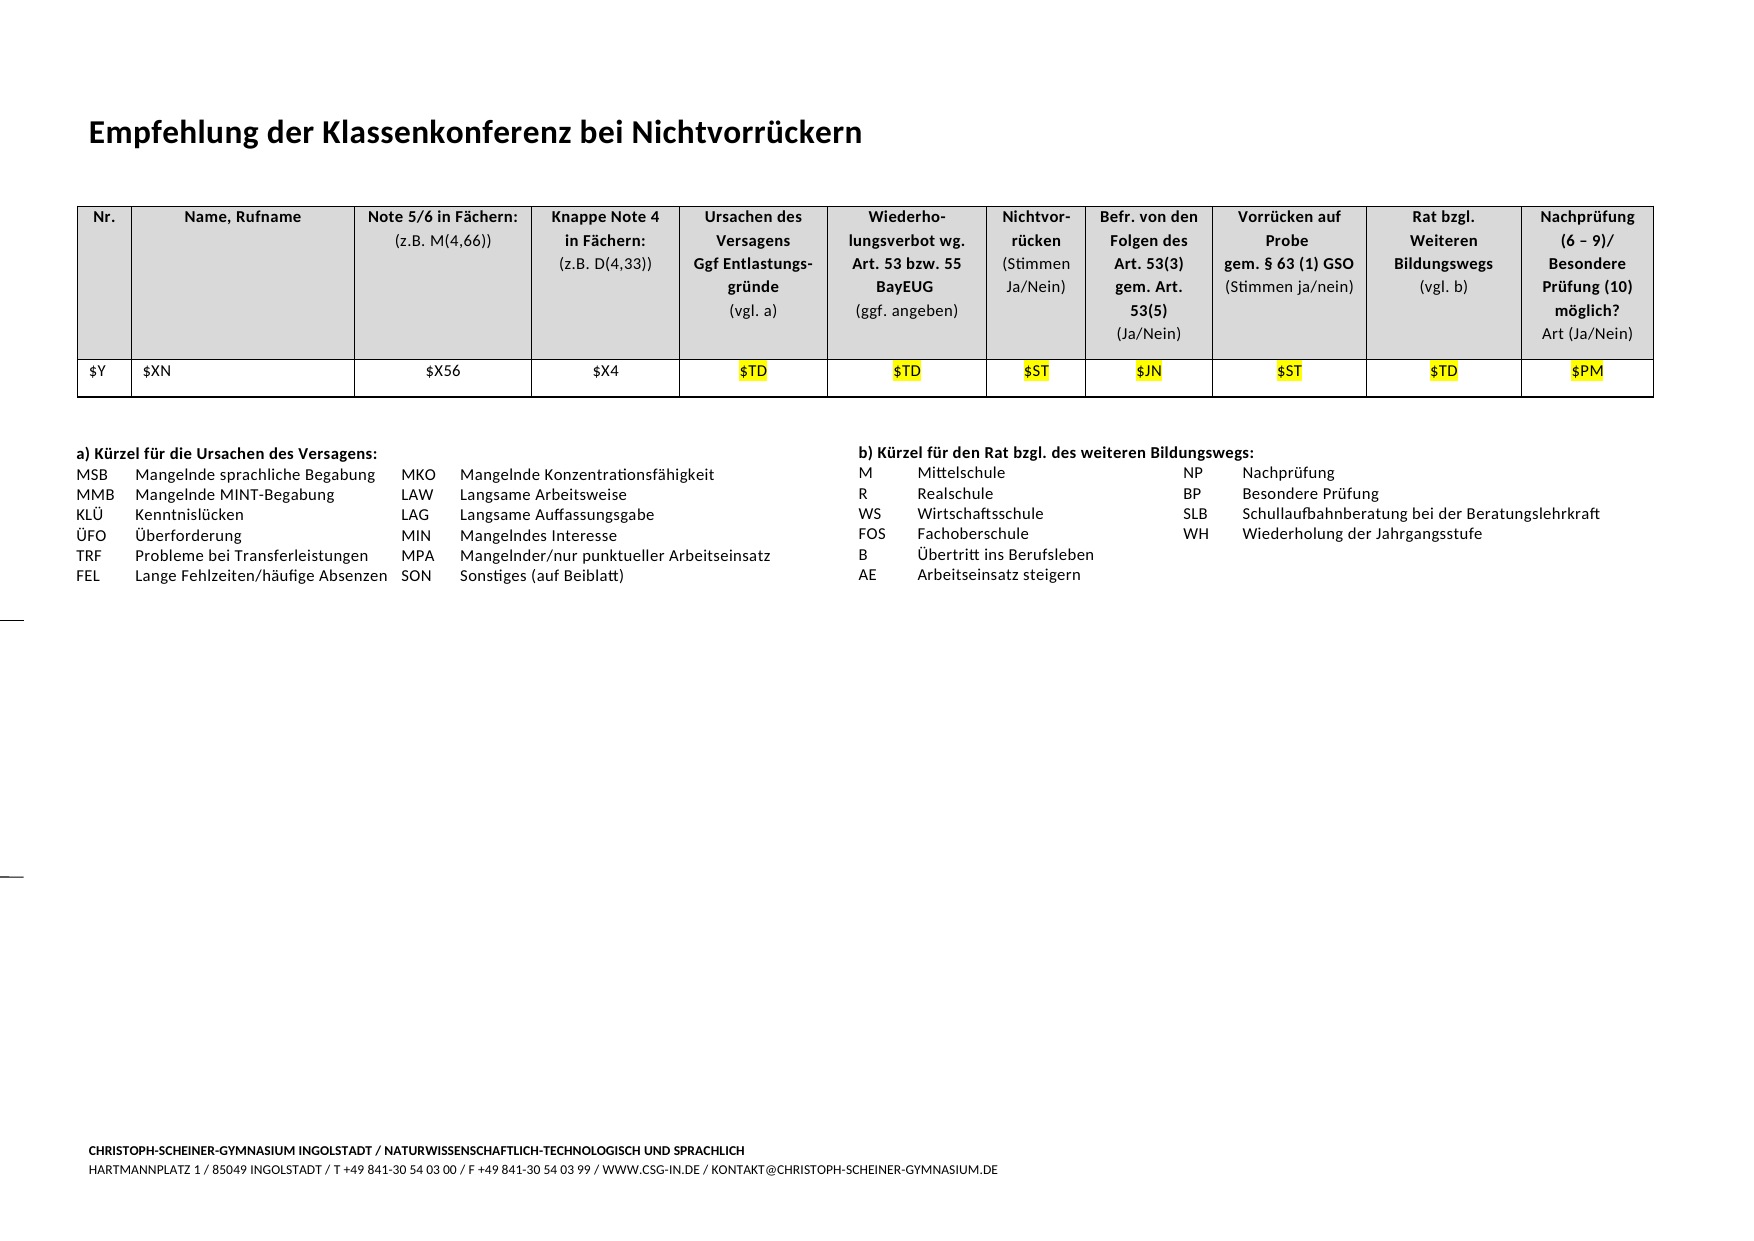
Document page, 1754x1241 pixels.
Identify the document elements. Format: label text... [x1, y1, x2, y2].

table_header Nr. [78, 207, 131, 359]
table_header Befr. von den Folgen des Art. 53(3) gem. Art. 53(5) (Ja/Nein) [1086, 207, 1212, 359]
table_header Vorrücken auf Probe gem. § 63 (1) GSO (Stimmen ja/nein) [1213, 207, 1366, 359]
table_cell $TD [828, 360, 986, 396]
table_header Ursachen des Versagens Ggf Entlastungsgründe (vgl. a) [680, 207, 827, 359]
table_header Nichtvorrücken (Stimmen Ja/Nein) [987, 207, 1085, 359]
table_cell $PM [1522, 360, 1653, 396]
table_header Note 5/6 in Fächern: (z.B. M(4,66)) [355, 207, 531, 359]
table_cell $Y [78, 360, 131, 396]
table_header Nachprüfung (6 – 9)/ Besondere Prüfung (10) möglich? Art (Ja/Nein) [1522, 207, 1653, 359]
table_header Rat bzgl. Weiteren Bildungswegs (vgl. b) [1367, 207, 1521, 359]
text Empfehlung der Klassenkonferenz bei Nichtvorrückern [89, 111, 1636, 152]
table_cell $ST [987, 360, 1085, 396]
table_cell $XN [132, 360, 354, 396]
table_cell $TD [680, 360, 827, 396]
table_cell $X56 [355, 360, 531, 396]
table_cell $ST [1213, 360, 1366, 396]
table_cell $X4 [532, 360, 679, 396]
table_header Wiederholungsverbot wg. Art. 53 bzw. 55 BayEUG (ggf. angeben) [828, 207, 986, 359]
table_cell $TD [1367, 360, 1521, 396]
table_header Knappe Note 4 in Fächern: (z.B. D(4,33)) [532, 207, 679, 359]
table_cell $JN [1086, 360, 1212, 396]
table_header Name, Rufname [132, 207, 354, 359]
